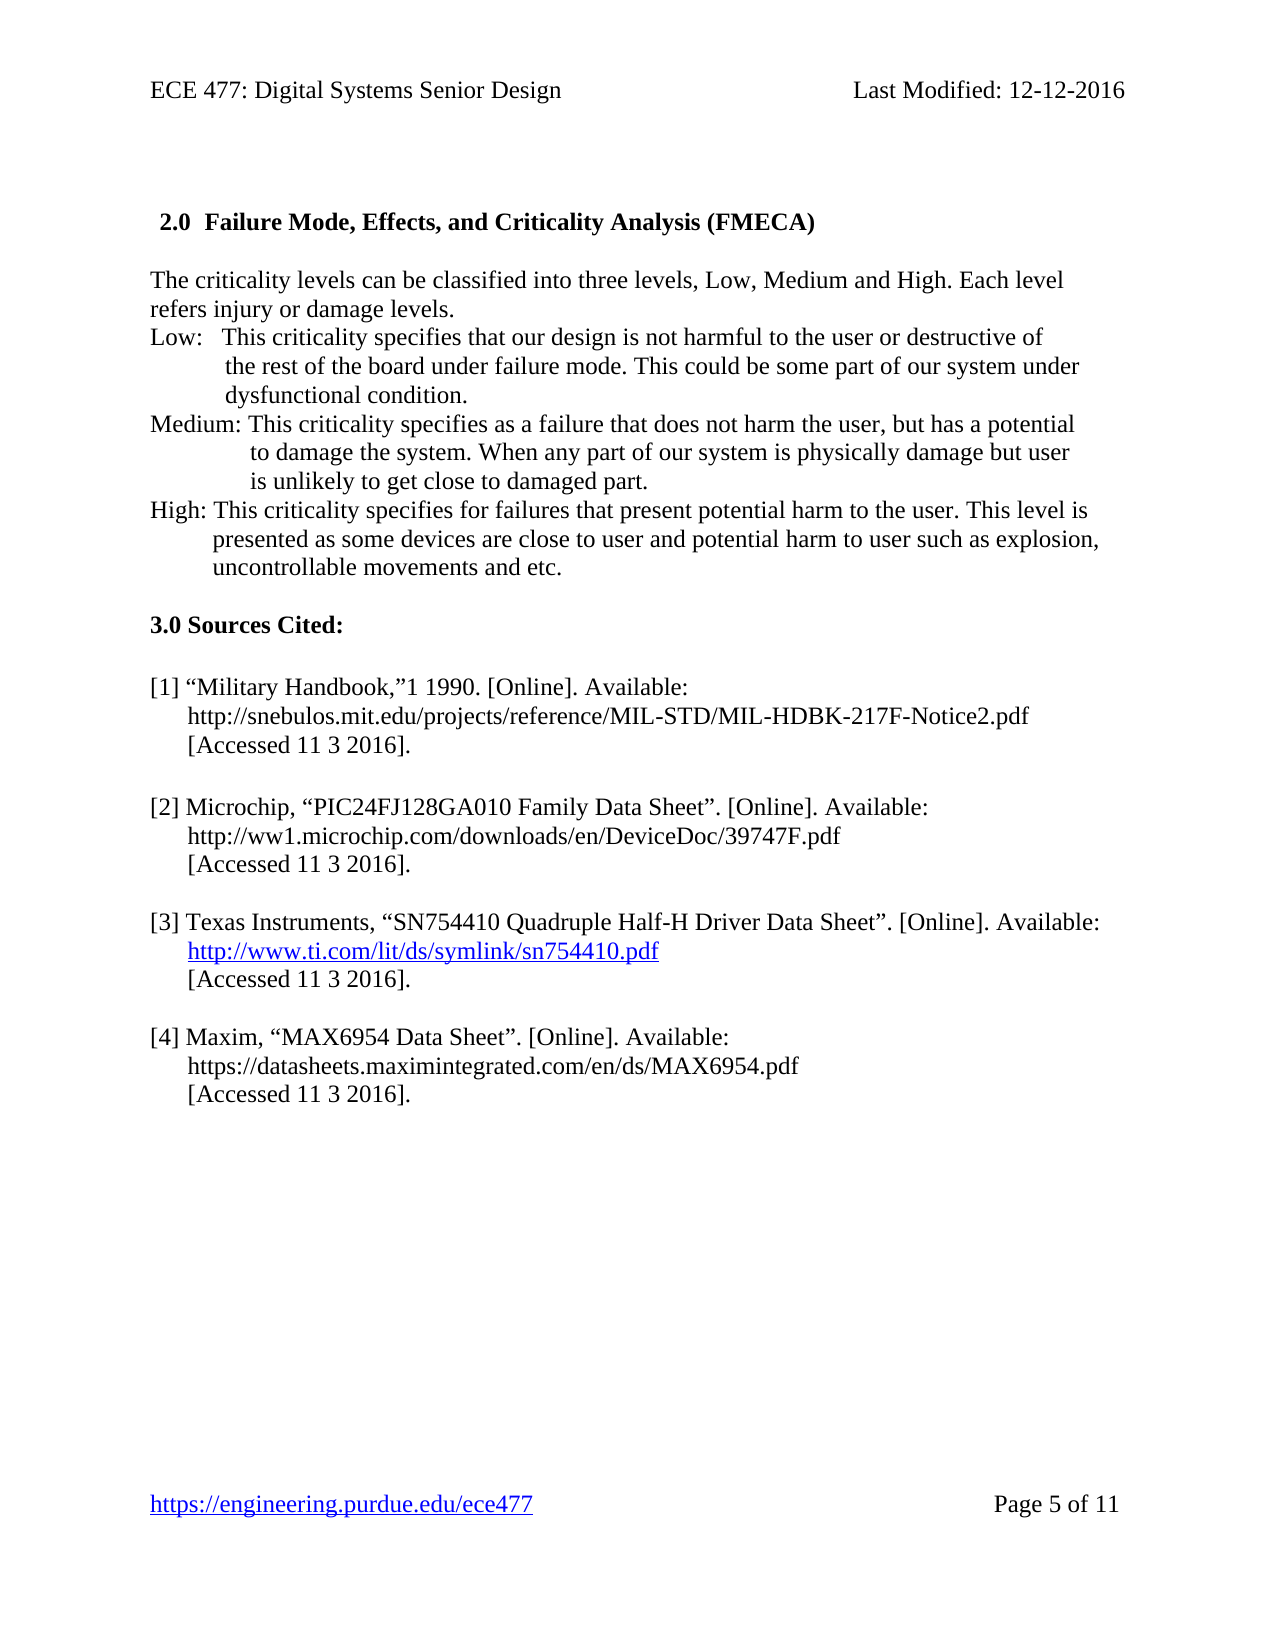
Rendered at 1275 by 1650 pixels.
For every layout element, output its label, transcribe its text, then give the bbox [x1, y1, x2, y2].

title uncontrollable movements and etc. [150, 552, 1125, 581]
title https://datasheets.maximintegrated.com/en/ds/MAX6954.pdf [150, 1051, 1125, 1079]
title http://ww1.microchip.com/downloads/en/DeviceDoc/39747F.pdf [150, 821, 1125, 849]
title to damage the system. When any part of our system is physically damage but user [150, 437, 1125, 466]
title 3.0 Sources Cited: [150, 610, 1125, 639]
title [4] Maxim, “MAX6954 Data Sheet”. [Online]. Available: [150, 1022, 1125, 1051]
title [Accessed 11 3 2016]. [150, 1079, 1125, 1108]
title is unlikely to get close to damaged part. [150, 466, 1125, 495]
title [Accessed 11 3 2016]. [150, 964, 1125, 993]
title Failure Mode, Effects, and Criticality Analysis (FMECA) [159, 207, 1125, 236]
title Low: This criticality specifies that our design is not harmful to the user or destructive of [150, 322, 1125, 351]
title http://www.ti.com/lit/ds/symlink/sn754410.pdf [150, 936, 1125, 964]
title High: This criticality specifies for failures that present potential harm to the user. This level is [150, 495, 1125, 524]
title The criticality levels can be classified into three levels, Low, Medium and High. Each level refers injury or damage levels. [150, 265, 1125, 322]
title the rest of the board under failure mode. This could be some part of our system under dysfunctional condition. [225, 351, 1125, 409]
title [2] Microchip, “PIC24FJ128GA010 Family Data Sheet”. [Online]. Available: [150, 792, 1125, 821]
title [1] “Military Handbook,”1 1990. [Online]. Available: http://snebulos.mit.edu/projects/reference/MIL-STD/MIL-HDBK-217F-Notice2.pdf [Accessed 11 3 2016]. [150, 672, 1125, 792]
title Medium: This criticality specifies as a failure that does not harm the user, but has a potential [150, 409, 1125, 437]
title presented as some devices are close to user and potential harm to user such as explosion, [150, 524, 1125, 552]
title [Accessed 11 3 2016]. [150, 849, 1125, 878]
title [3] Texas Instruments, “SN754410 Quadruple Half-H Driver Data Sheet”. [Online]. Available: [150, 907, 1125, 936]
